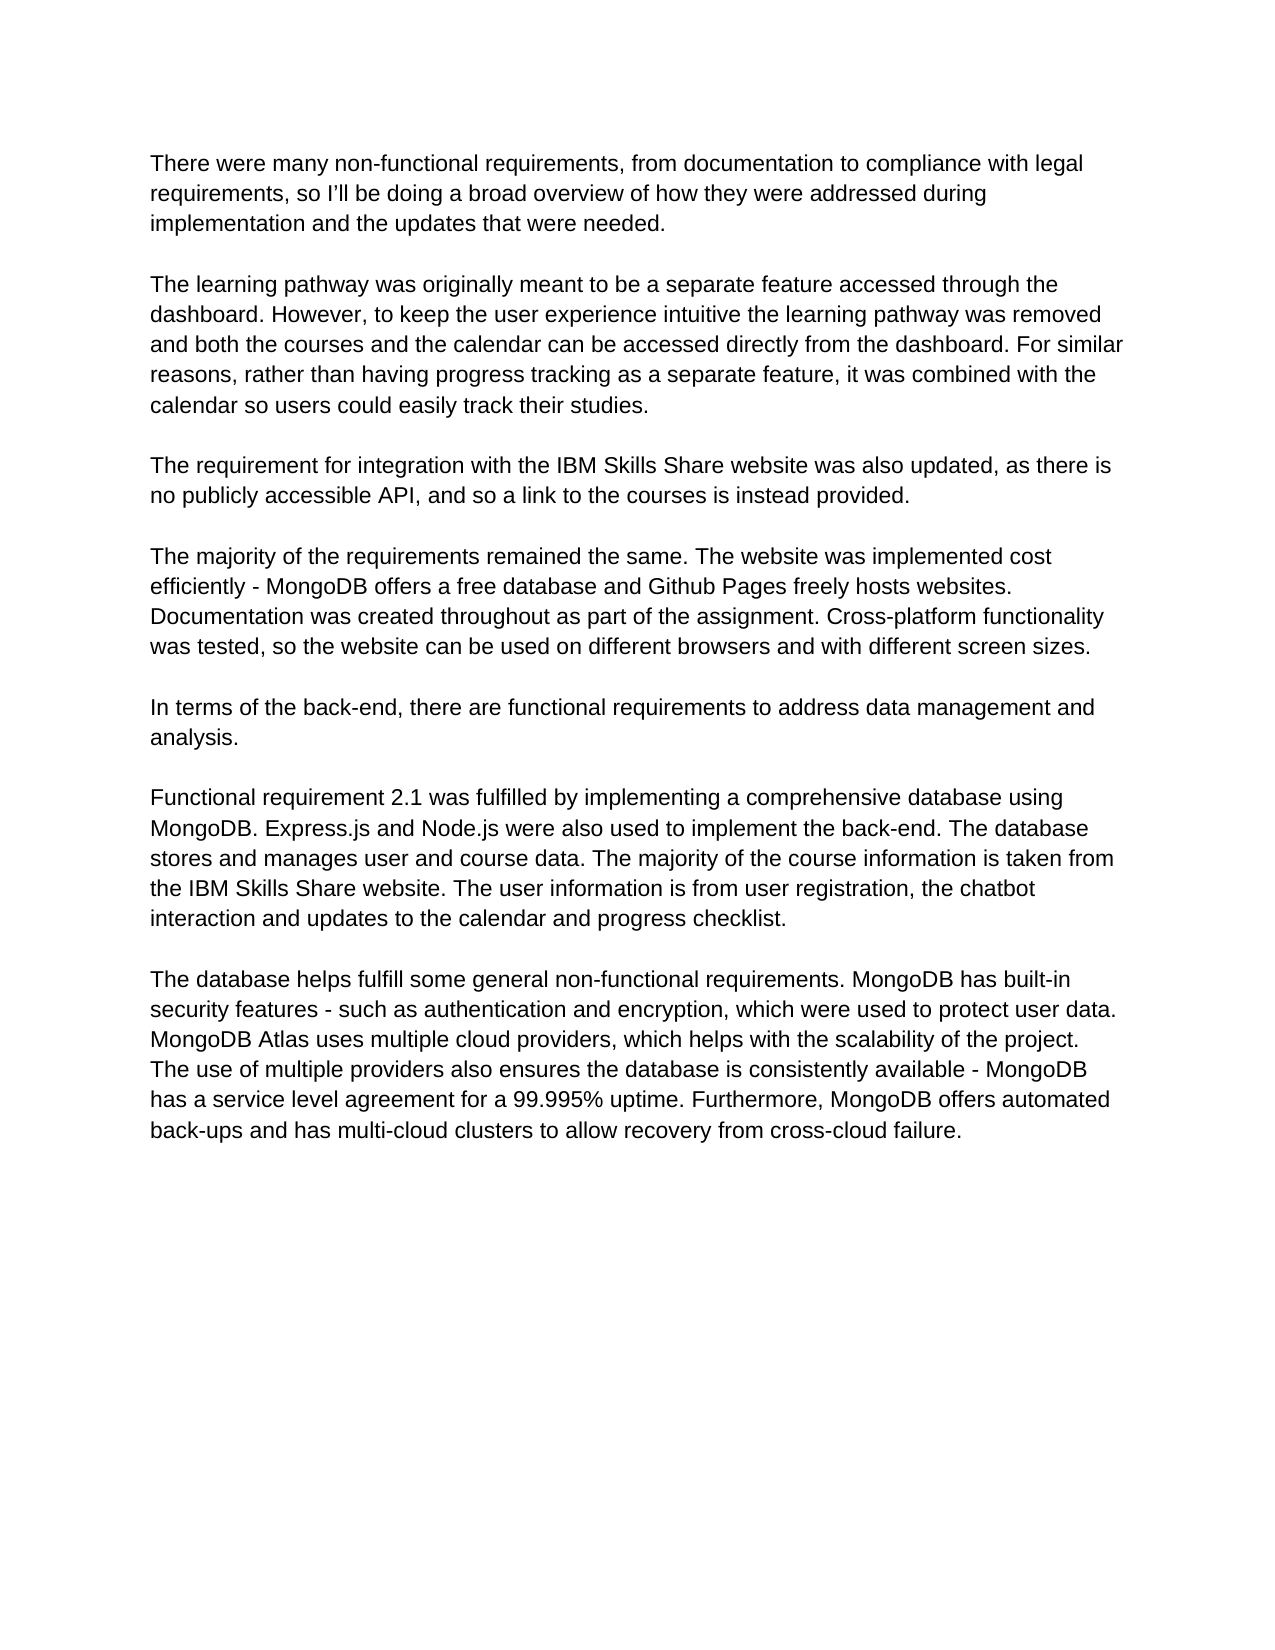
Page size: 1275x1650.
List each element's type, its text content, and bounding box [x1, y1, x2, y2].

text The learning pathway was originally meant to be a separate feature accessed through the dashboard. However, to keep the user experience intuitive the learning pathway was removed and both the courses and the calendar can be accessed directly from the dashboard. For similar reasons, rather than having progress tracking as a separate feature, it was combined with the calendar so users could easily track their studies. [150, 271, 1125, 418]
text There were many non-functional requirements, from documentation to compliance with legal requirements, so I’ll be doing a broad overview of how they were addressed during implementation and the updates that were needed. [150, 150, 1125, 237]
text In terms of the back-end, there are functional requirements to address data management and analysis. [150, 694, 1125, 750]
text Functional requirement 2.1 was fulfilled by implementing a comprehensive database using MongoDB. Express.js and Node.js were also used to implement the back-end. The database stores and manages user and course data. The majority of the course information is taken from the IBM Skills Share website. The user information is from user registration, the chatbot interaction and updates to the calendar and progress checklist. [150, 784, 1125, 932]
text The requirement for integration with the IBM Skills Share website was also updated, as there is no publicly accessible API, and so a link to the courses is instead provided. [150, 452, 1125, 509]
text The majority of the requirements remained the same. The website was implemented cost efficiently - MongoDB offers a free database and Github Pages freely hosts websites. Documentation was created throughout as part of the assignment. Cross-platform functionality was tested, so the website can be used on different browsers and with different screen sizes. [150, 543, 1125, 660]
text The database helps fulfill some general non-functional requirements. MongoDB has built-in security features - such as authentication and encryption, which were used to protect user data. MongoDB Atlas uses multiple cloud providers, which helps with the scalability of the project. The use of multiple providers also ensures the database is consistently available - MongoDB has a service level agreement for a 99.995% uptime. Furthermore, MongoDB offers automated back-ups and has multi-cloud clusters to allow recovery from cross-cloud failure. [150, 966, 1125, 1143]
